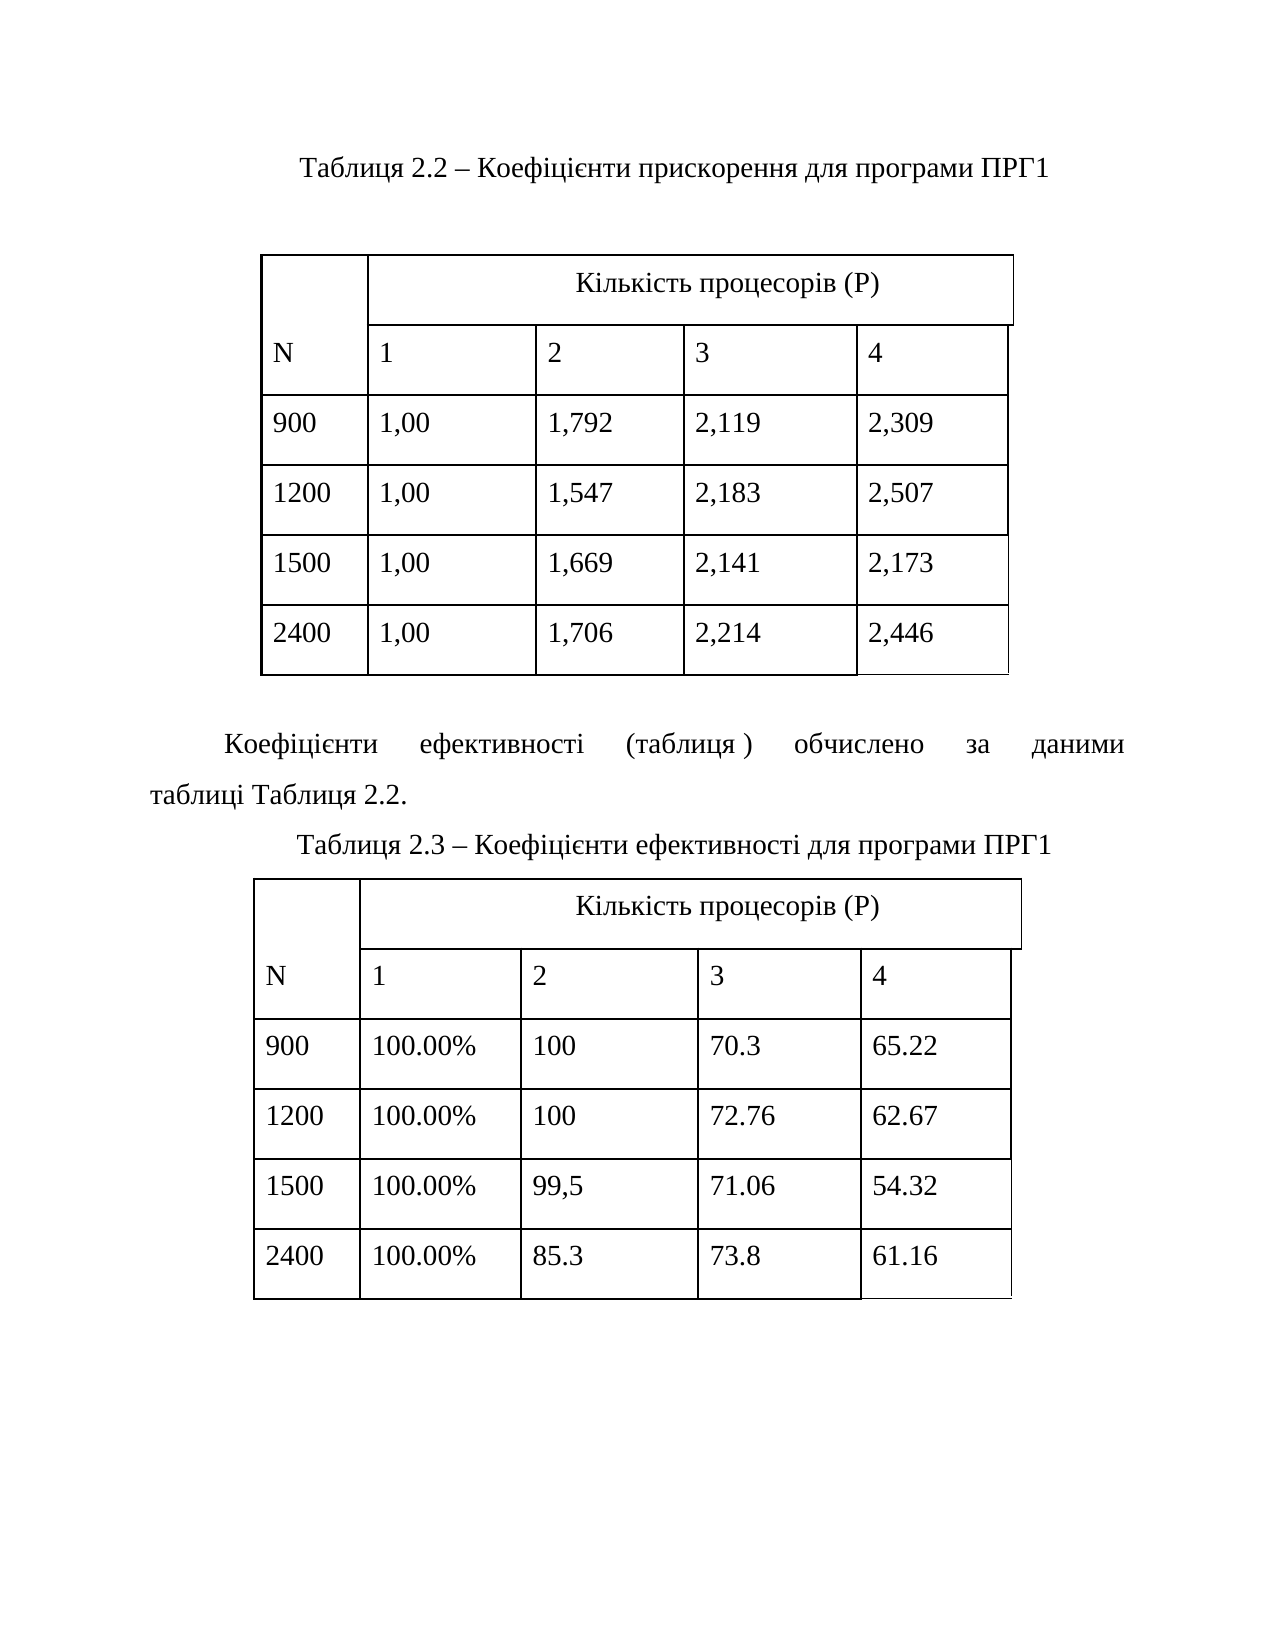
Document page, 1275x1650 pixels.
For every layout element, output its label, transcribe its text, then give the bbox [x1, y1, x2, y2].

table_cell 3 [685, 326, 856, 394]
table_cell 2,141 [685, 536, 856, 604]
table_cell 85.3 [522, 1230, 697, 1297]
table_cell 1200 [255, 1090, 359, 1157]
table_cell 54.32 [862, 1160, 1011, 1227]
text Таблиця 2.2 – Коефіцієнти прискорення для програми ПРГ1 [150, 150, 1125, 183]
table_cell 2,183 [685, 466, 856, 534]
table_cell 1,00 [369, 396, 535, 464]
table_cell 2,119 [685, 396, 856, 464]
table_cell 73.8 [699, 1230, 860, 1297]
table_cell 83.45 [522, 1160, 697, 1227]
table_cell 71.06 [699, 1160, 860, 1227]
table_cell 2,214 [685, 606, 856, 674]
table_cell 1,00 [369, 536, 535, 604]
table_cell 2400 [263, 606, 367, 674]
table_header Кількість процесорів (P) [361, 880, 1021, 947]
table_cell 89.6 [522, 1020, 697, 1087]
table_cell 82.35 [522, 1090, 697, 1157]
table_cell 61.16 [862, 1230, 1011, 1297]
table_cell 70.3 [699, 1020, 860, 1087]
text Таблиця 2.3 – Коефіцієнти ефективності для програми ПРГ1 [150, 827, 1125, 861]
table_cell 1 [369, 326, 535, 394]
table_cell 2,507 [858, 466, 1007, 534]
table_cell 72.76 [699, 1090, 860, 1157]
table_cell 1,669 [537, 536, 683, 604]
table_cell 2400 [255, 1230, 359, 1297]
table_cell 4 [862, 950, 1010, 1017]
table_cell 1,706 [537, 606, 683, 674]
table_header Кількість процесорів (P) [369, 256, 1013, 324]
table_cell 900 [255, 1020, 359, 1087]
table_cell 1,00 [369, 466, 535, 534]
table_cell 2,309 [858, 396, 1007, 464]
table_cell 1500 [263, 536, 367, 604]
table_cell 2 [522, 950, 697, 1017]
table_cell 1,00 [369, 606, 535, 674]
table_header [263, 256, 367, 324]
table_cell 1200 [263, 466, 367, 534]
table_cell 62.67 [862, 1090, 1010, 1157]
table_cell 4 [858, 326, 1007, 394]
table_cell 1500 [255, 1160, 359, 1227]
table_cell 1,547 [537, 466, 683, 534]
text Коефіцієнти ефективності (таблиця Таблиця 2.3) обчислено за даними таблиці Таблиця 2.2. [150, 726, 1125, 810]
table_cell 2,173 [858, 536, 1008, 604]
table_cell 1 [361, 950, 520, 1017]
table_cell 1,792 [537, 396, 683, 464]
table_cell 65.22 [862, 1020, 1010, 1087]
table_cell N [255, 948, 359, 1017]
table_cell 2 [537, 326, 683, 394]
table_cell 100.00% [361, 1160, 520, 1227]
table_header [255, 880, 359, 947]
table_cell 100.00% [361, 1090, 520, 1157]
table_cell 900 [263, 396, 367, 464]
table_cell N [263, 324, 367, 394]
table_cell 2,446 [858, 606, 1008, 674]
table_cell 100.00% [361, 1230, 520, 1297]
table_cell 3 [699, 950, 860, 1017]
table_cell 100.00% [361, 1020, 520, 1087]
